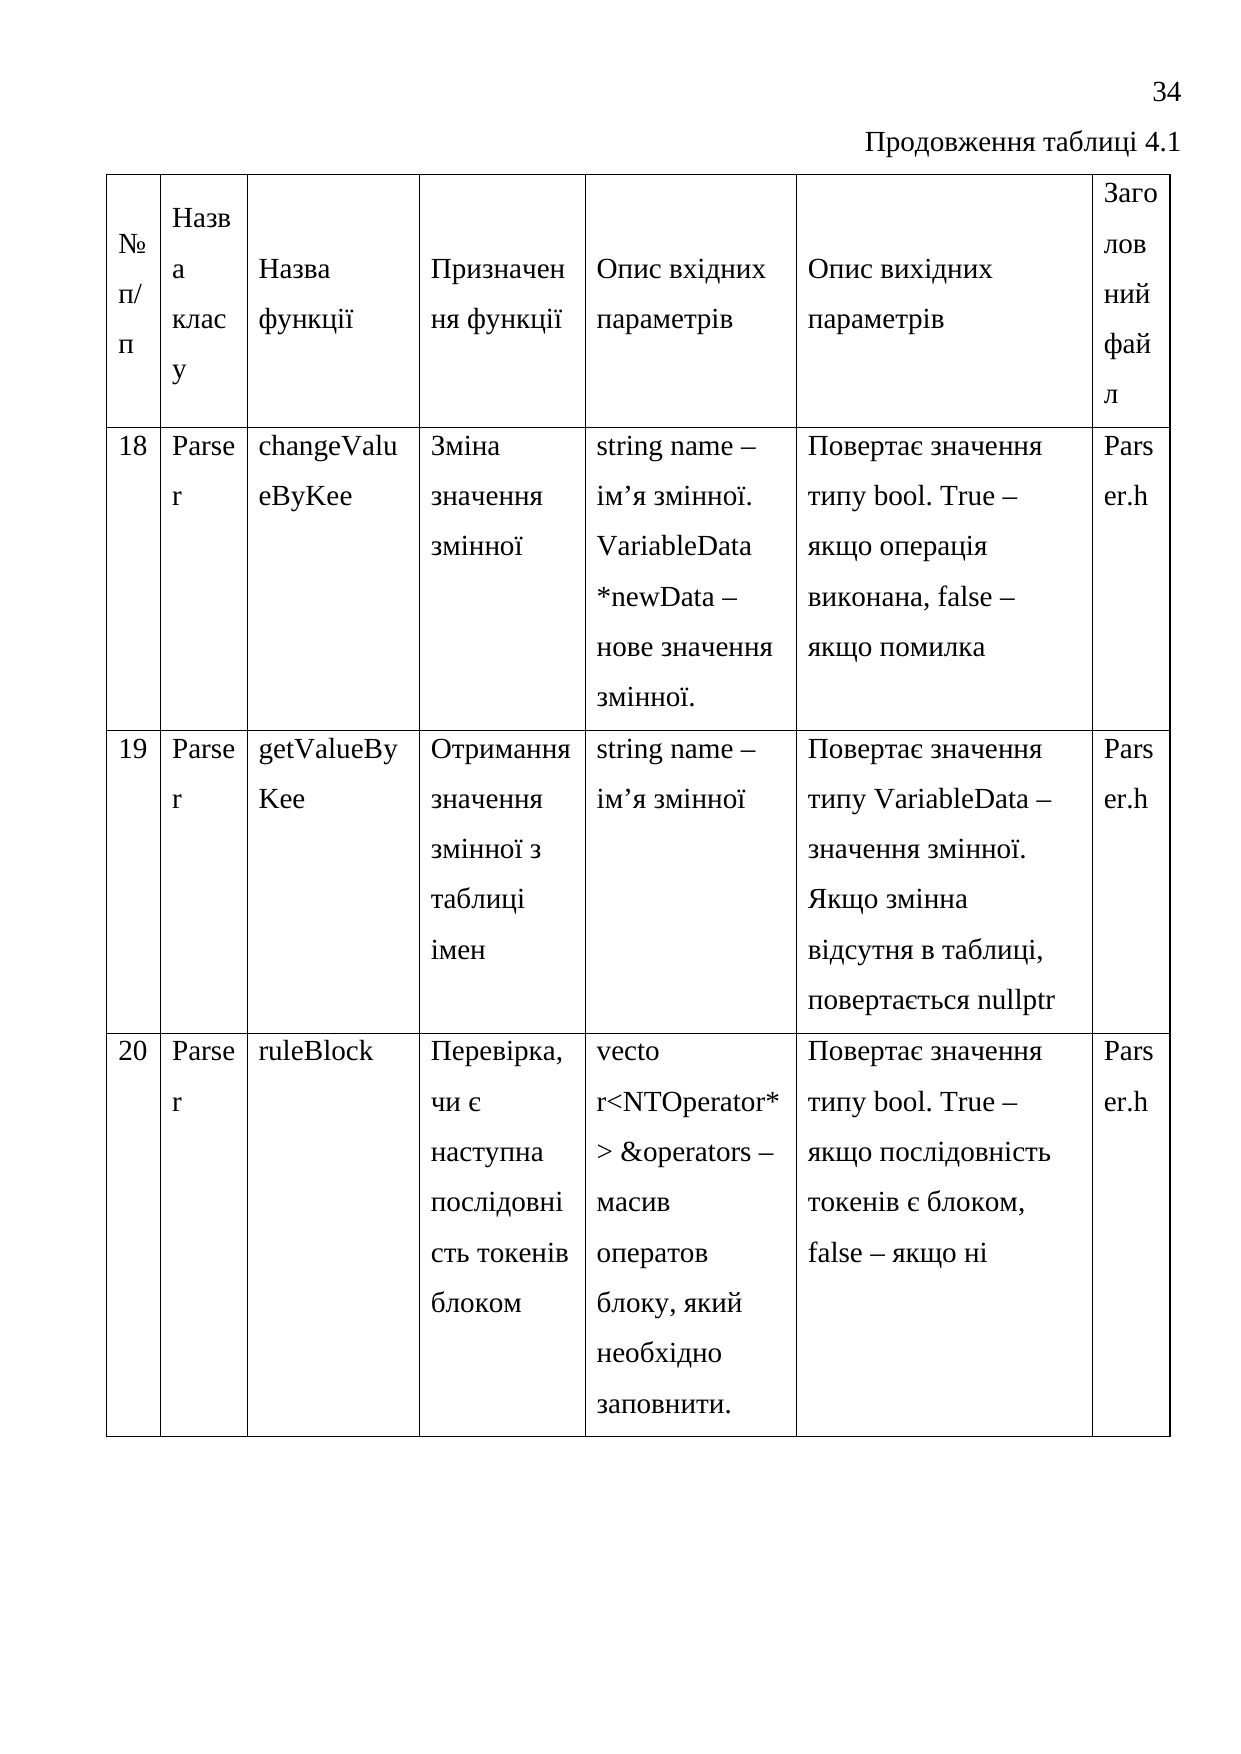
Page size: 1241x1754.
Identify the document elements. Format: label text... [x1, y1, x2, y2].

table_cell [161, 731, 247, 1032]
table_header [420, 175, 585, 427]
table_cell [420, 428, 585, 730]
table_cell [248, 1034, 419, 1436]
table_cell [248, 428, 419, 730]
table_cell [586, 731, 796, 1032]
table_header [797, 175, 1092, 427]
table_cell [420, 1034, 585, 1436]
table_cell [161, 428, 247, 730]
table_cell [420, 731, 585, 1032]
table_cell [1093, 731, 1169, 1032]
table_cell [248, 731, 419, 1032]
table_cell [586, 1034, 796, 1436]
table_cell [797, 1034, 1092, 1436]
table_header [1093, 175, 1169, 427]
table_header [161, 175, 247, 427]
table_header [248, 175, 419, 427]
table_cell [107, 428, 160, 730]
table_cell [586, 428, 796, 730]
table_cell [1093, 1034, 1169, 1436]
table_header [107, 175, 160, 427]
text Продовження таблиці 4.1 [118, 124, 1181, 158]
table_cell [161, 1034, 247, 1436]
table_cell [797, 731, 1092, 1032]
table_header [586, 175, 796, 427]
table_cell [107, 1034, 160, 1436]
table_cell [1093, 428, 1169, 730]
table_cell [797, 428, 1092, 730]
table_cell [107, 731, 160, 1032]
